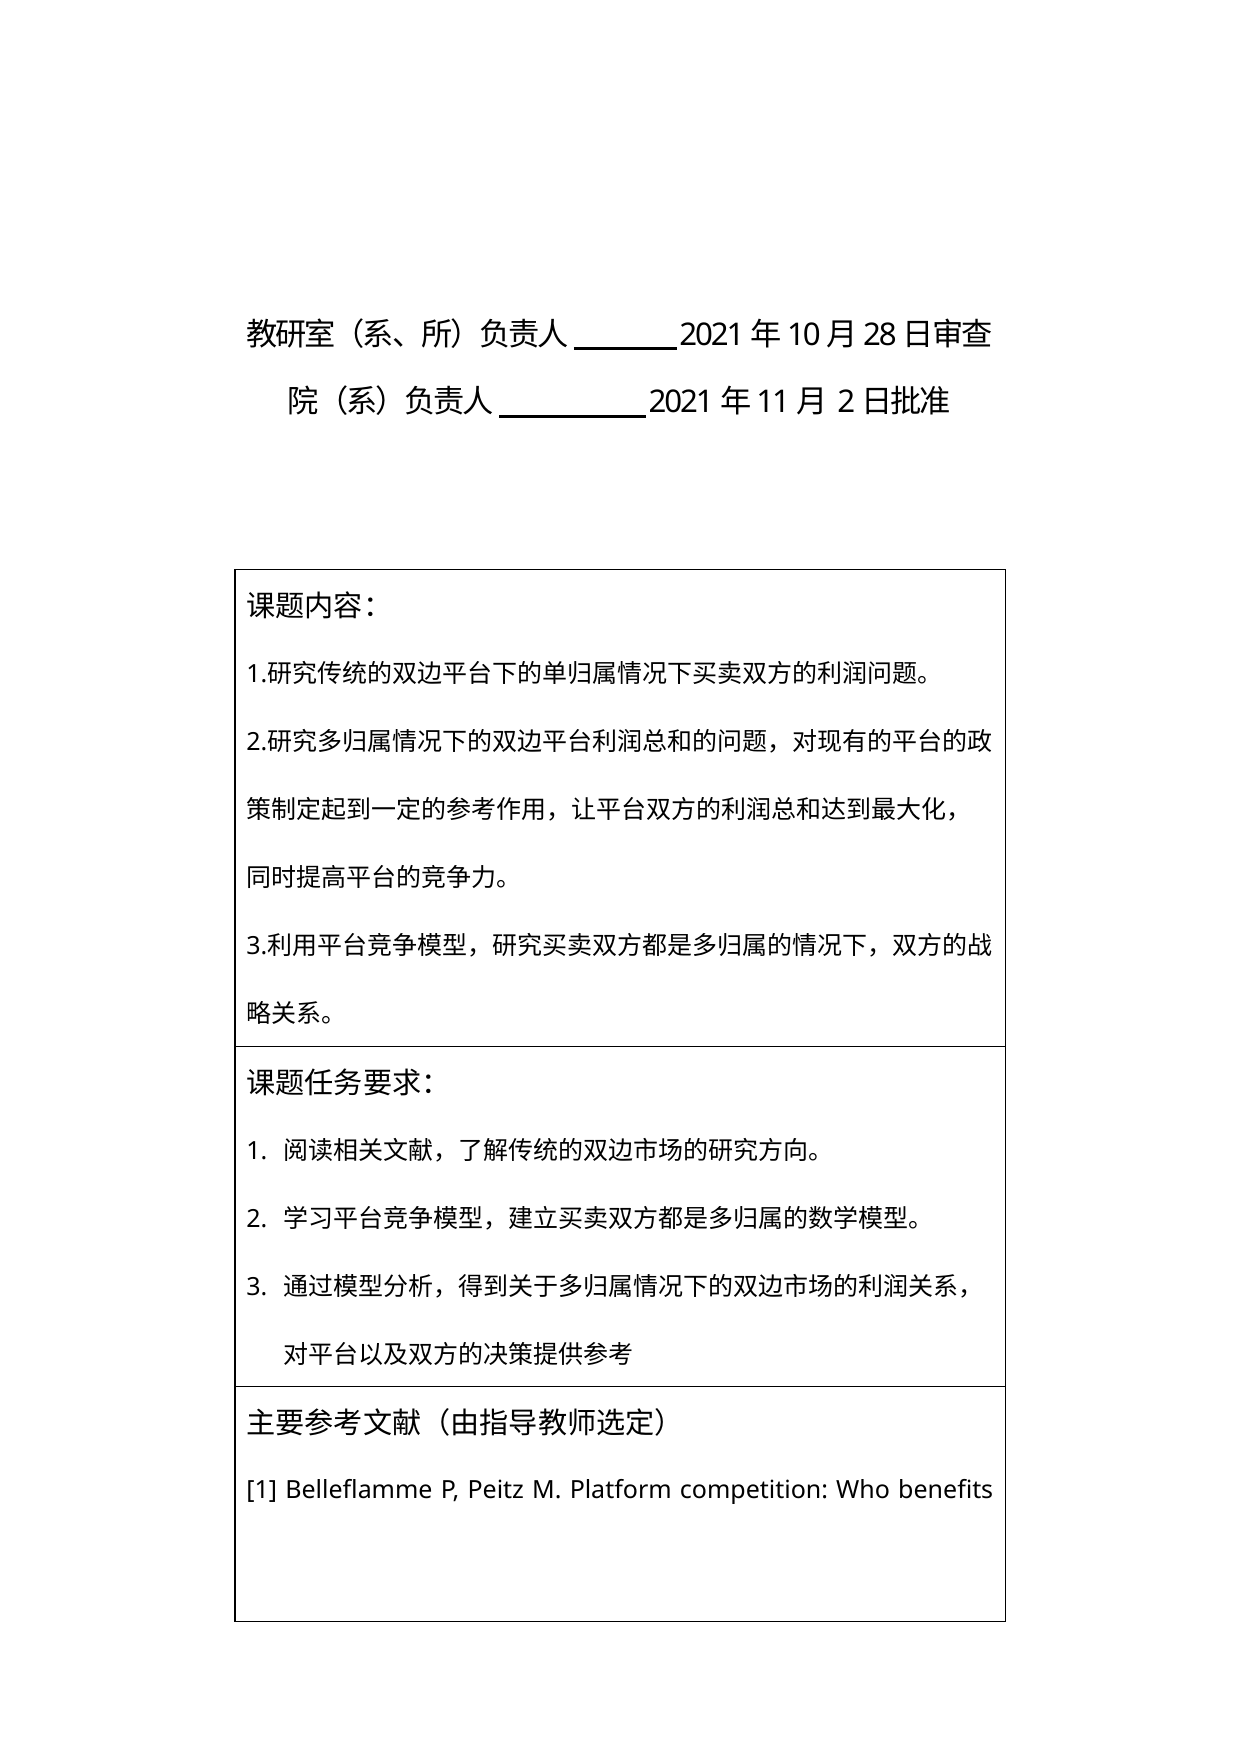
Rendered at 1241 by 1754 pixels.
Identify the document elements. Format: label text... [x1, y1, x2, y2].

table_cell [236, 1387, 1005, 1621]
text 院（系）负责人 2021年 11月 2 日批准 [177, 365, 1063, 433]
table_cell 课题任务要求： 阅读相关文献，了解传统的双边市场的研究方向。 学习平台竞争模型，建立买卖双方都是多归属的数学模型。 通过模型分析，得到关于多归属情况下的双边市场的利润关系，对平台以及双方的决策提供参考 [236, 1047, 1005, 1386]
table_header 课题内容： 1.研究传统的双边平台下的单归属情况下买卖双方的利润问题。 2.研究多归属情况下的双边平台利润总和的问题，对现有的平台的政策制定起到一定的参考作用，让平台双方的利润总和达到最大化，同时提高平台的竞争力。 3.利用平台竞争模型，研究买卖双方都是多归属的情况下，双方的战略关系。 [236, 570, 1005, 1046]
text 教研室（系、所）负责人 2021年 10月 28日审查 [177, 297, 1063, 365]
